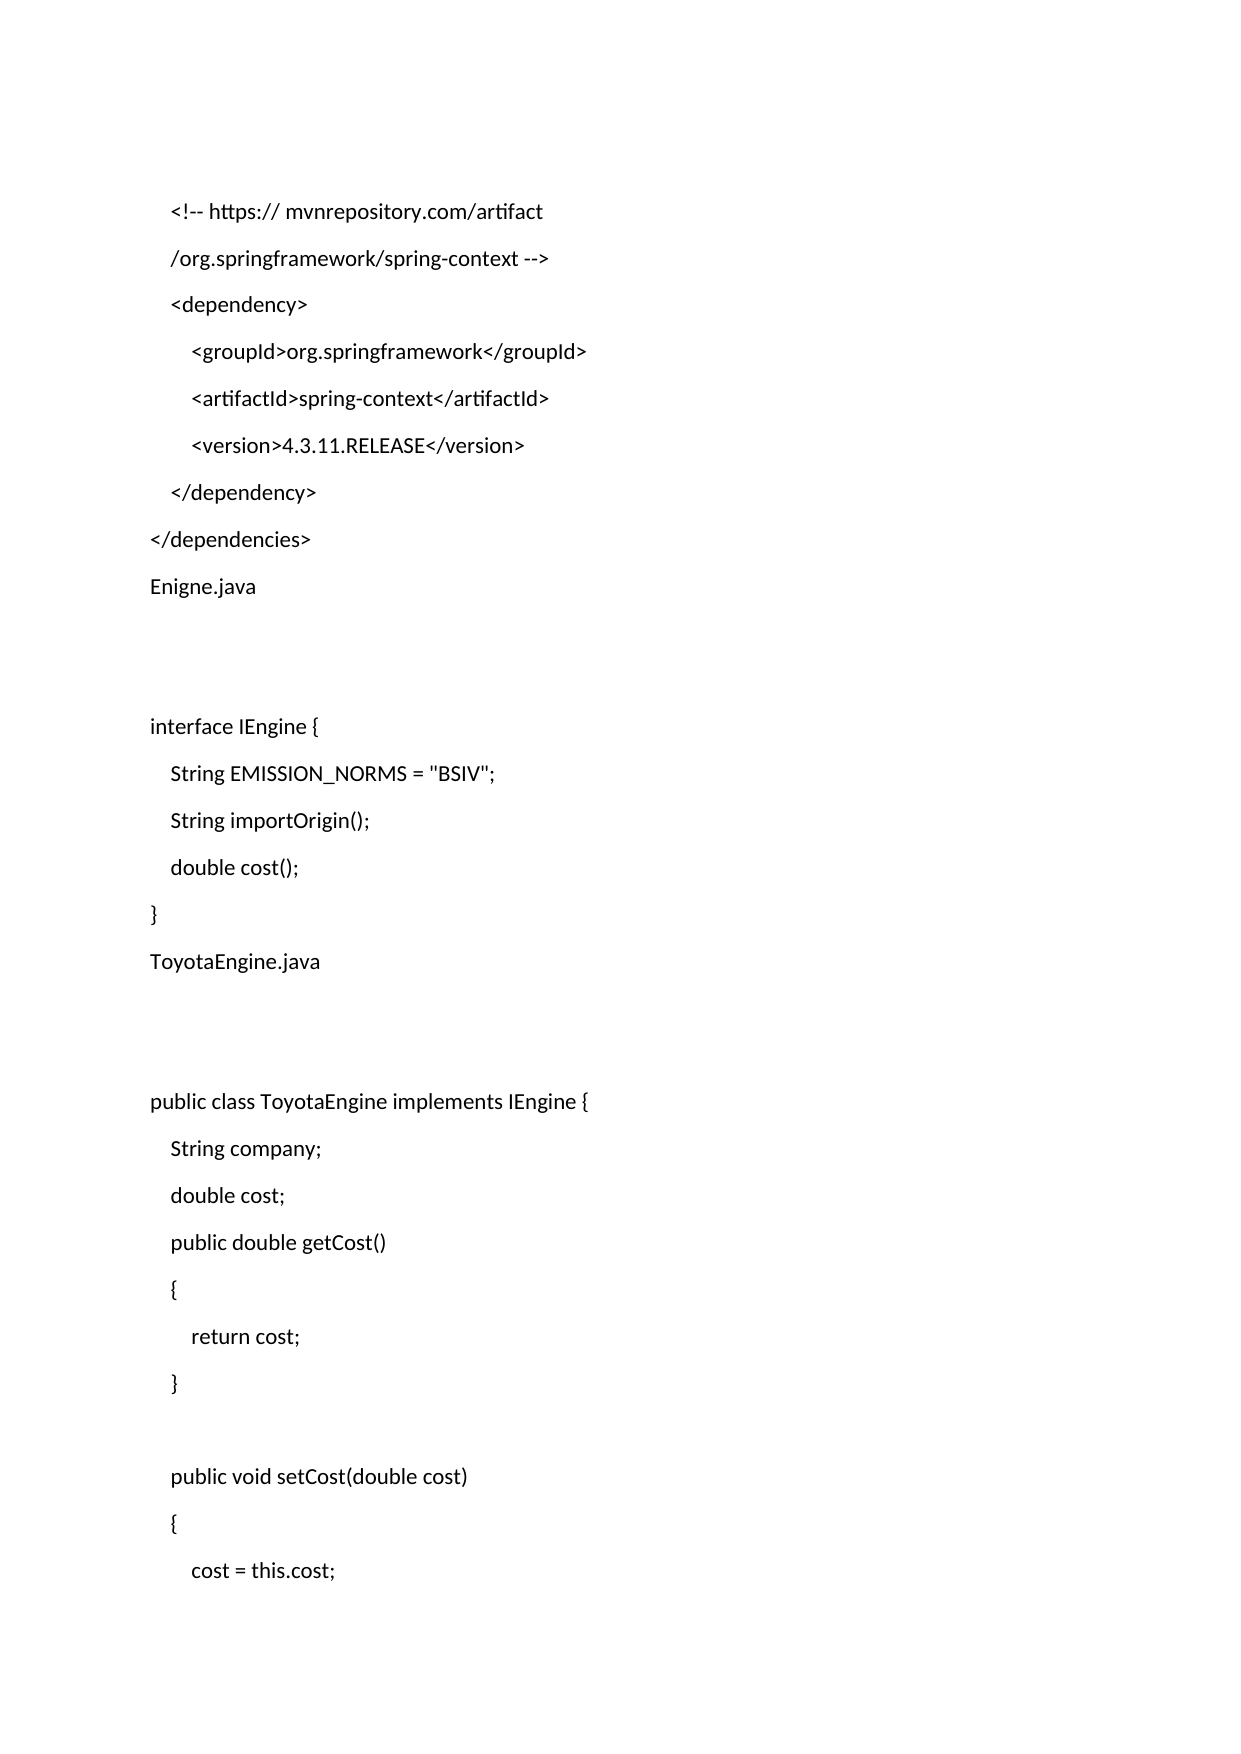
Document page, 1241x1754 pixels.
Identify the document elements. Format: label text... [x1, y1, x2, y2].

text String company; [150, 1134, 1090, 1162]
text <groupId>org.springframework</groupId> [150, 337, 1090, 366]
text ToyotaEngine.java [150, 947, 1090, 975]
text Enigne.java [150, 572, 1090, 600]
text } [150, 1369, 1090, 1397]
text return cost; [150, 1322, 1090, 1350]
text { [150, 1275, 1090, 1303]
text </dependencies> [150, 525, 1090, 553]
text String EMISSION_NORMS = "BSIV"; [150, 759, 1090, 787]
text interface IEngine { [150, 712, 1090, 741]
text double cost; [150, 1181, 1090, 1209]
text public class ToyotaEngine implements IEngine { [150, 1087, 1090, 1116]
text <dependency> [150, 291, 1090, 319]
text double cost(); [150, 853, 1090, 881]
text <version>4.3.11.RELEASE</version> [150, 431, 1090, 459]
text } [150, 900, 1090, 928]
text <artifactId>spring-context</artifactId> [150, 384, 1090, 412]
text </dependency> [150, 478, 1090, 506]
text { [150, 1509, 1090, 1537]
text /org.springframework/spring-context --> [150, 244, 1090, 272]
text String importOrigin(); [150, 806, 1090, 834]
text <!-- https:// mvnrepository.com/artifact [150, 197, 1090, 225]
text cost = this.cost; [150, 1556, 1090, 1584]
text public double getCost() [150, 1228, 1090, 1256]
text public void setCost(double cost) [150, 1462, 1090, 1491]
